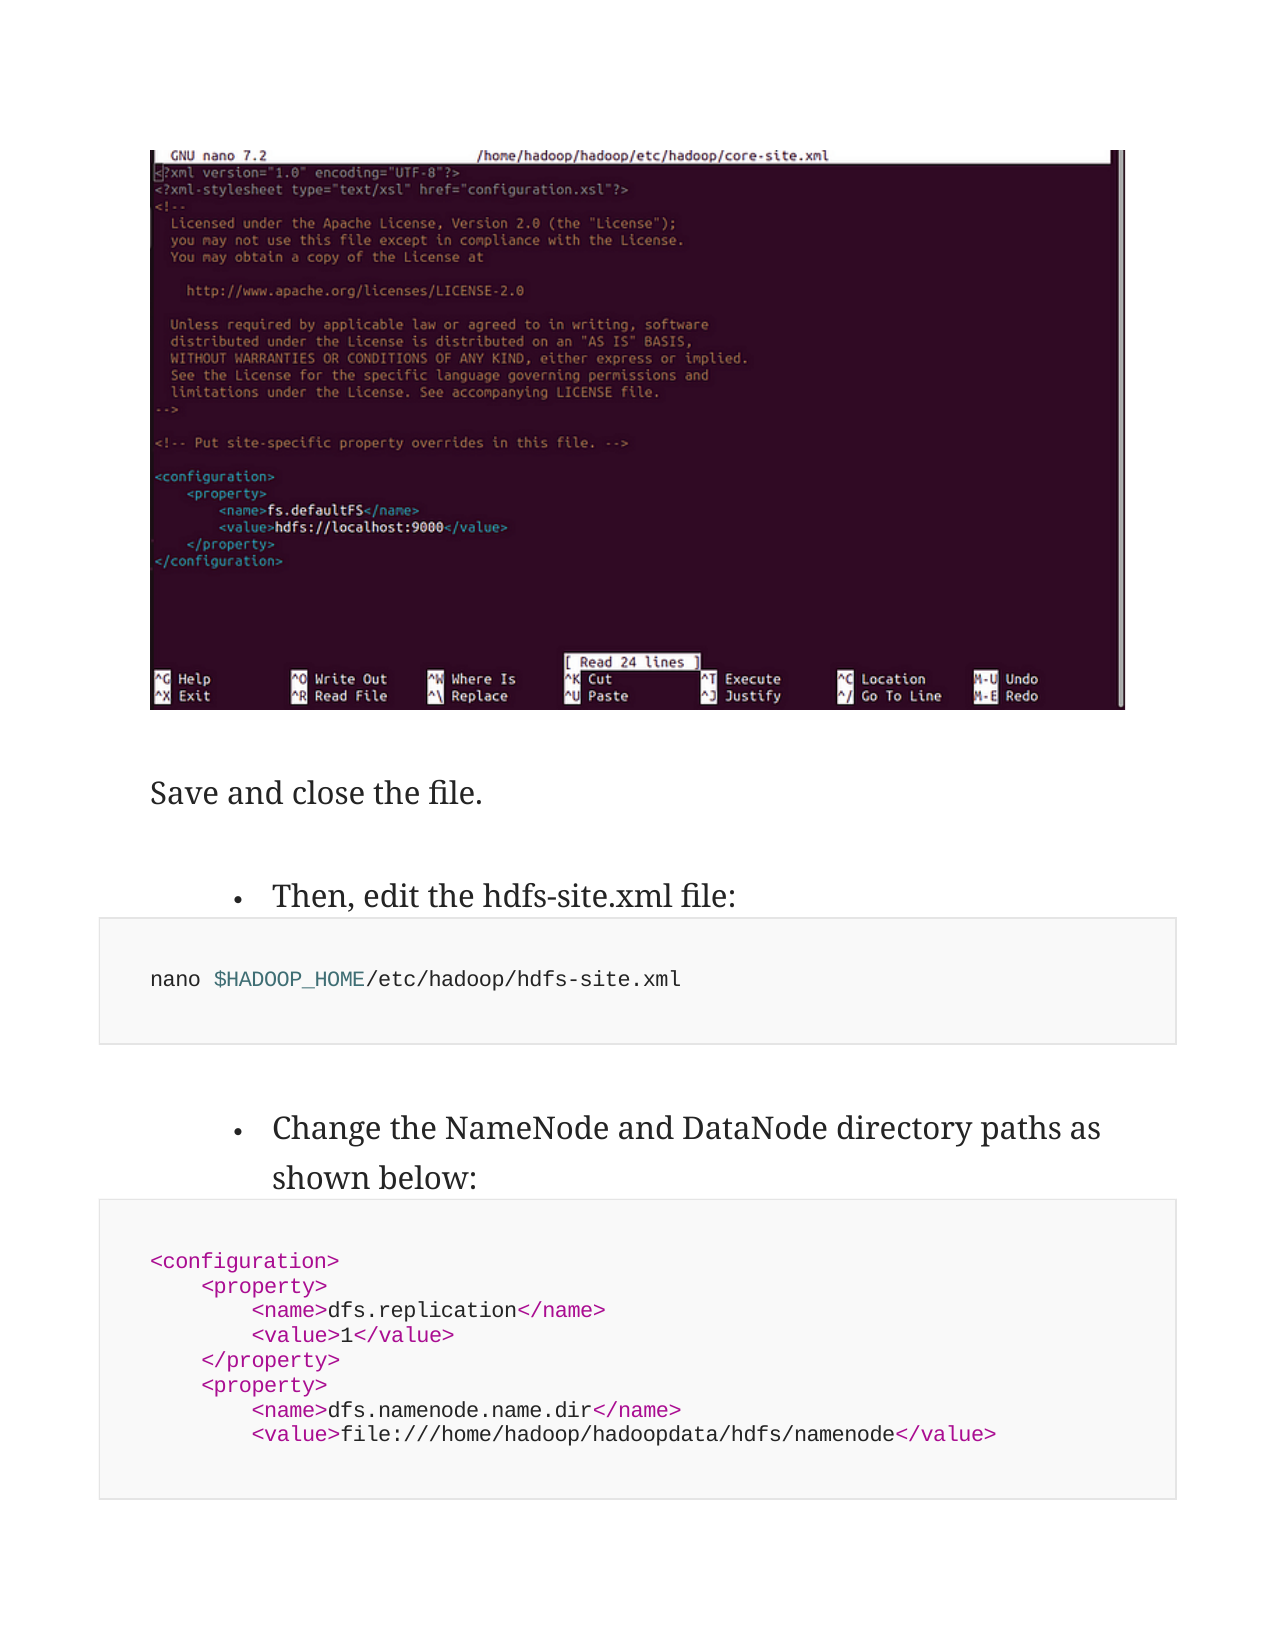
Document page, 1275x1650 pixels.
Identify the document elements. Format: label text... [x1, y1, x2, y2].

picture [150, 150, 1125, 710]
text nano $HADOOP_HOME/etc/hadoop/hdfs-site.xml [100, 919, 1175, 1043]
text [100, 1200, 1175, 1498]
list Then, edit the hdfs-site.xml file: [234, 867, 1125, 917]
list Change the NameNode and DataNode directory paths as shown below: [234, 1098, 1125, 1198]
text Save and close the file. [150, 763, 1125, 813]
